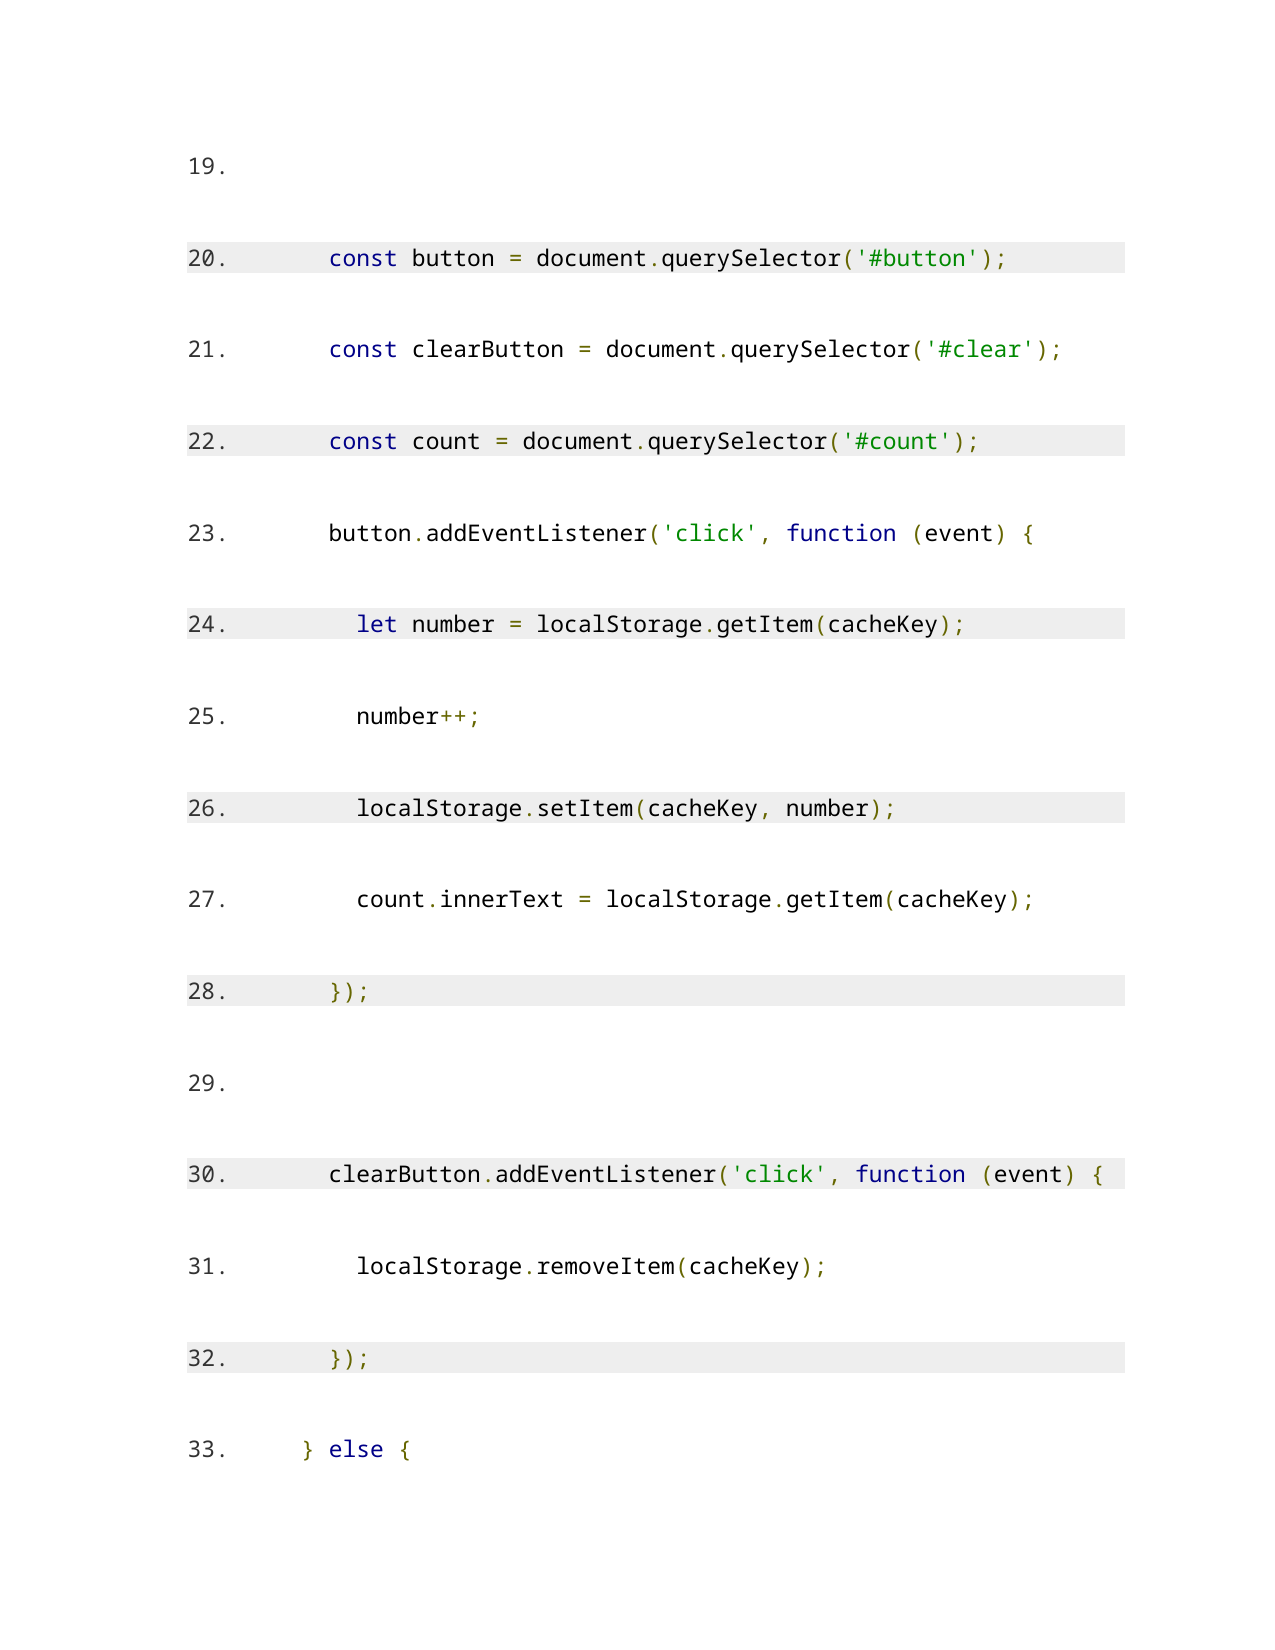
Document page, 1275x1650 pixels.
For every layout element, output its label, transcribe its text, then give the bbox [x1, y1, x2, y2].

list const clearButton = document.querySelector('#clear'); [187, 333, 1125, 364]
list let number = localStorage.getItem(cacheKey); [187, 608, 1125, 639]
list }); [187, 975, 1125, 1006]
list localStorage.removeItem(cacheKey); [187, 1250, 1125, 1281]
list }); [187, 1342, 1125, 1373]
list count.innerText = localStorage.getItem(cacheKey); [187, 883, 1125, 914]
list clearButton.addEventListener('click', function (event) { [187, 1158, 1125, 1189]
list button.addEventListener('click', function (event) { [187, 517, 1125, 548]
list number++; [187, 700, 1125, 731]
list const count = document.querySelector('#count'); [187, 425, 1125, 456]
list localStorage.setItem(cacheKey, number); [187, 792, 1125, 823]
list } else { [187, 1433, 1125, 1464]
list const button = document.querySelector('#button'); [187, 242, 1125, 273]
